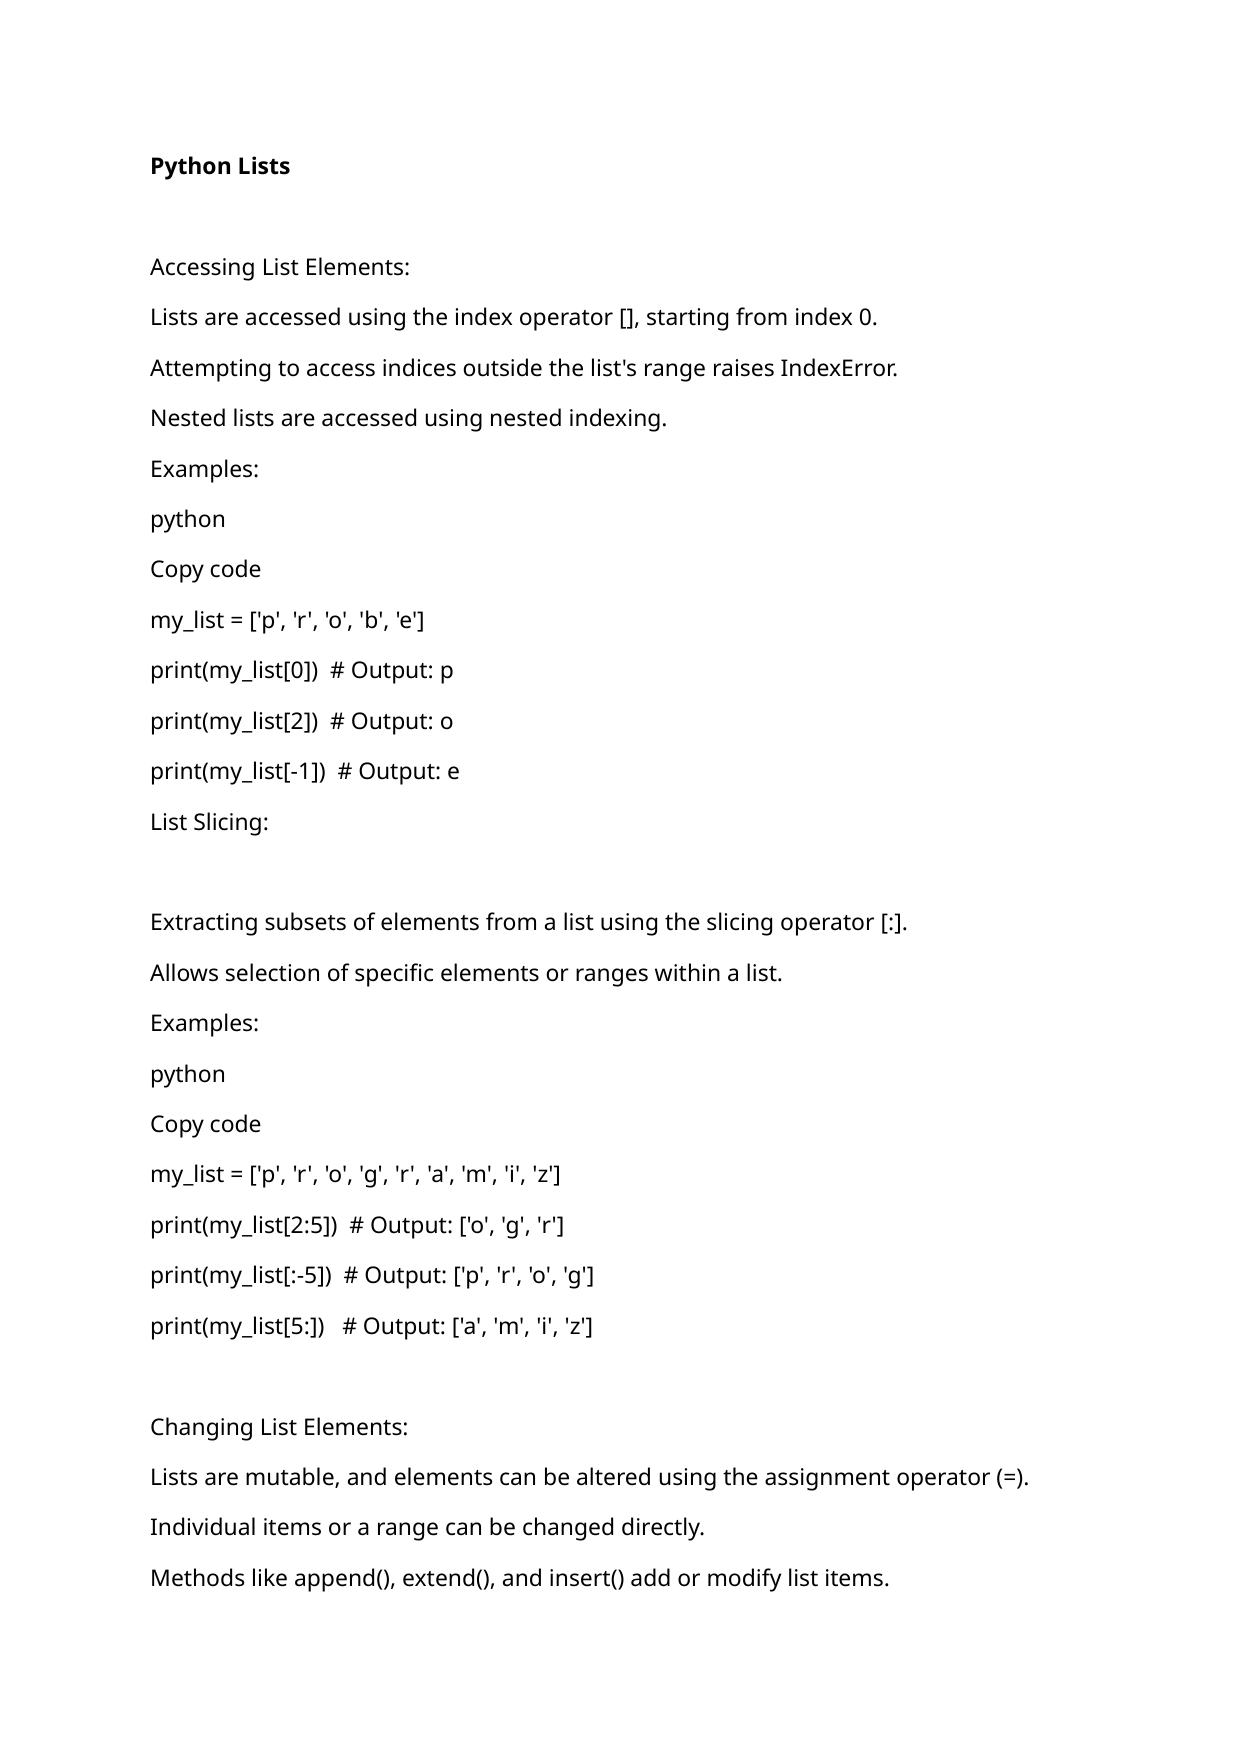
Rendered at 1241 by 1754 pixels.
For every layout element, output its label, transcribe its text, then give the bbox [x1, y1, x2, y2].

text Accessing List Elements: [150, 251, 1090, 282]
text print(my_list[:-5]) # Output: ['p', 'r', 'o', 'g'] [150, 1259, 1090, 1290]
text print(my_list[0]) # Output: p [150, 654, 1090, 685]
text List Slicing: [150, 805, 1090, 837]
text Methods like append(), extend(), and insert() add or modify list items. [150, 1562, 1090, 1593]
text Copy code [150, 1108, 1090, 1139]
text python [150, 503, 1090, 534]
text Individual items or a range can be changed directly. [150, 1511, 1090, 1542]
text python [150, 1057, 1090, 1089]
text Nested lists are accessed using nested indexing. [150, 402, 1090, 433]
text Examples: [150, 452, 1090, 484]
text Changing List Elements: [150, 1410, 1090, 1442]
text Extracting subsets of elements from a list using the slicing operator [:]. [150, 906, 1090, 937]
text my_list = ['p', 'r', 'o', 'g', 'r', 'a', 'm', 'i', 'z'] [150, 1158, 1090, 1189]
text my_list = ['p', 'r', 'o', 'b', 'e'] [150, 604, 1090, 635]
text print(my_list[2]) # Output: o [150, 704, 1090, 736]
text Lists are mutable, and elements can be altered using the assignment operator (=). [150, 1461, 1090, 1492]
text print(my_list[-1]) # Output: e [150, 755, 1090, 786]
text Attempting to access indices outside the list's range raises IndexError. [150, 352, 1090, 383]
text Copy code [150, 553, 1090, 584]
text print(my_list[2:5]) # Output: ['o', 'g', 'r'] [150, 1209, 1090, 1240]
text Python Lists [150, 150, 1090, 181]
text Lists are accessed using the index operator [], starting from index 0. [150, 301, 1090, 332]
text Allows selection of specific elements or ranges within a list. [150, 957, 1090, 988]
text Examples: [150, 1007, 1090, 1038]
text print(my_list[5:]) # Output: ['a', 'm', 'i', 'z'] [150, 1309, 1090, 1341]
